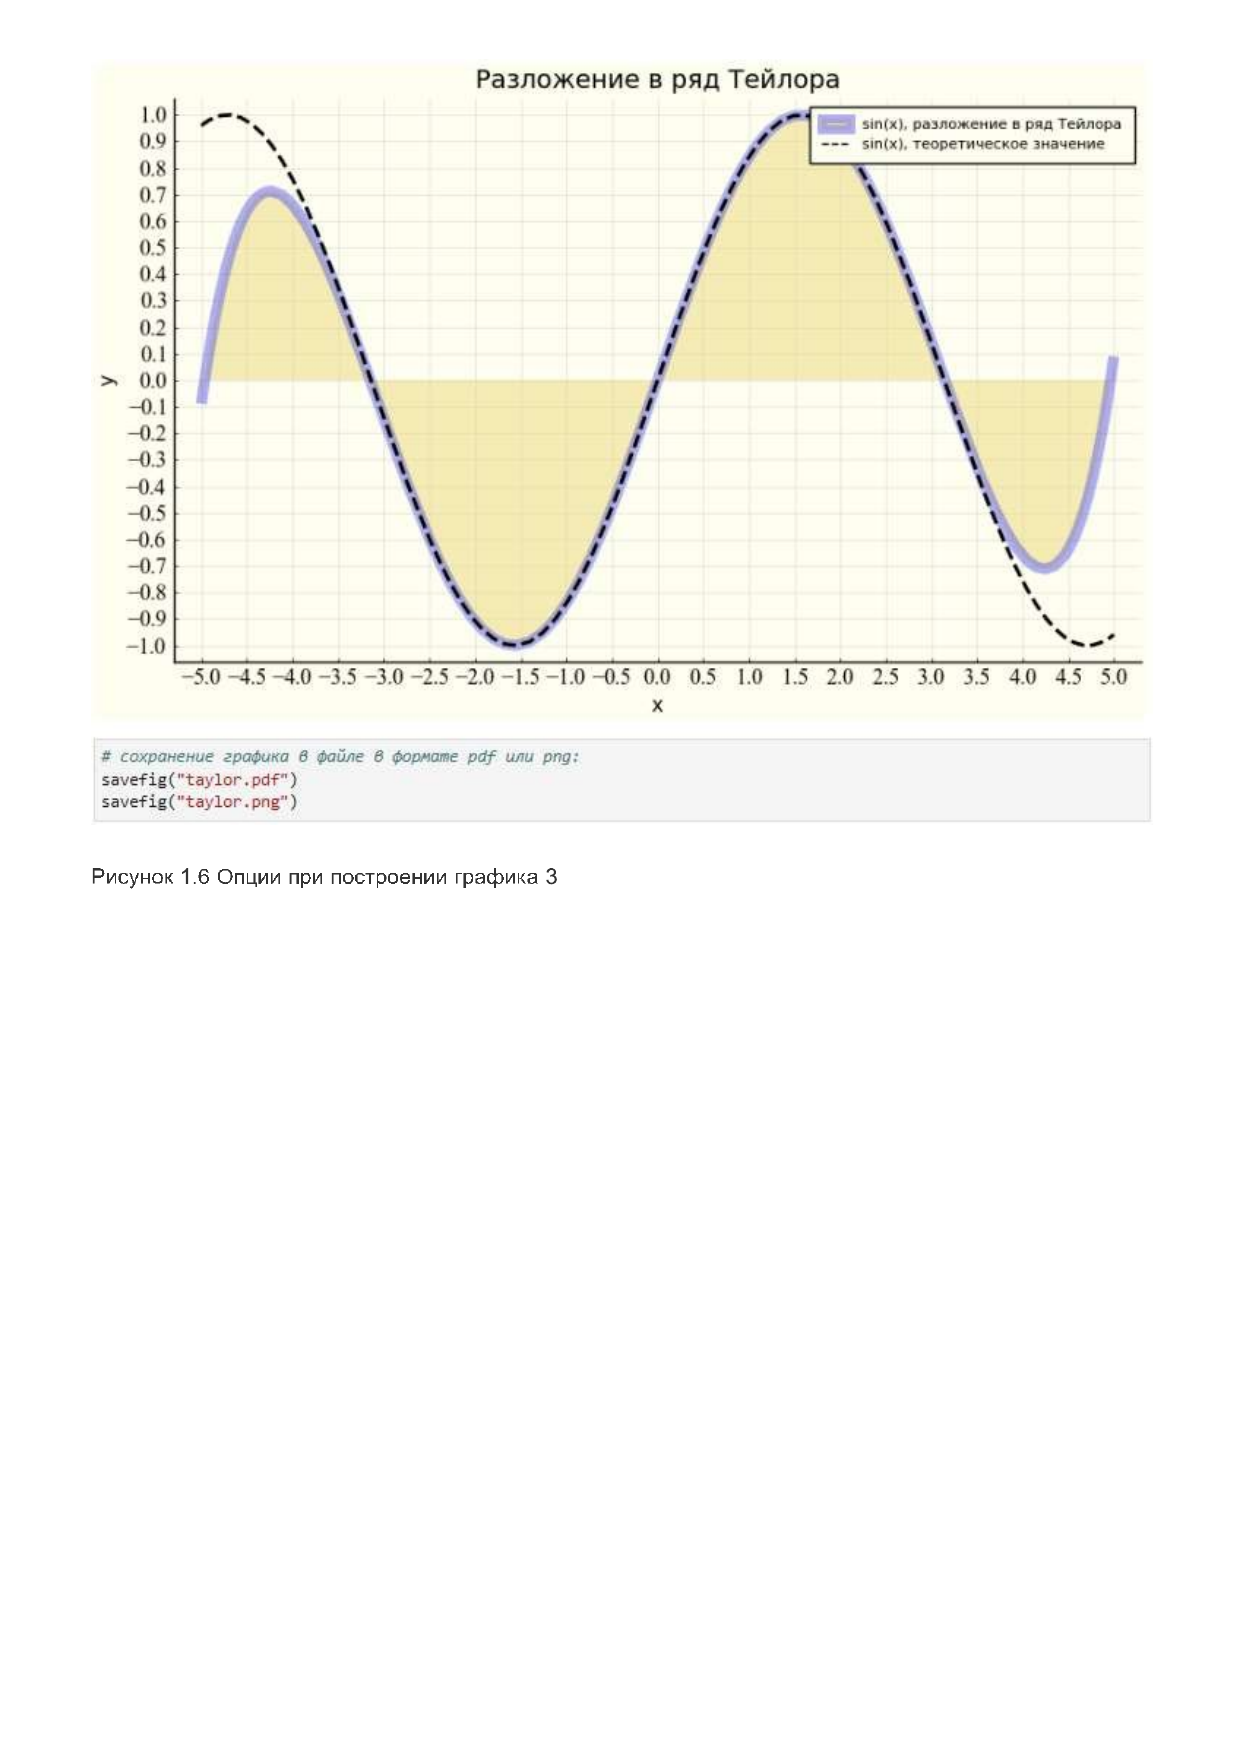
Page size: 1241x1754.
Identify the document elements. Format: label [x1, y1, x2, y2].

picture [217, 868, 281, 888]
picture [91, 59, 1154, 825]
picture [193, 868, 209, 885]
picture [289, 872, 323, 889]
picture [331, 872, 447, 889]
picture [456, 868, 539, 889]
picture [92, 868, 174, 889]
